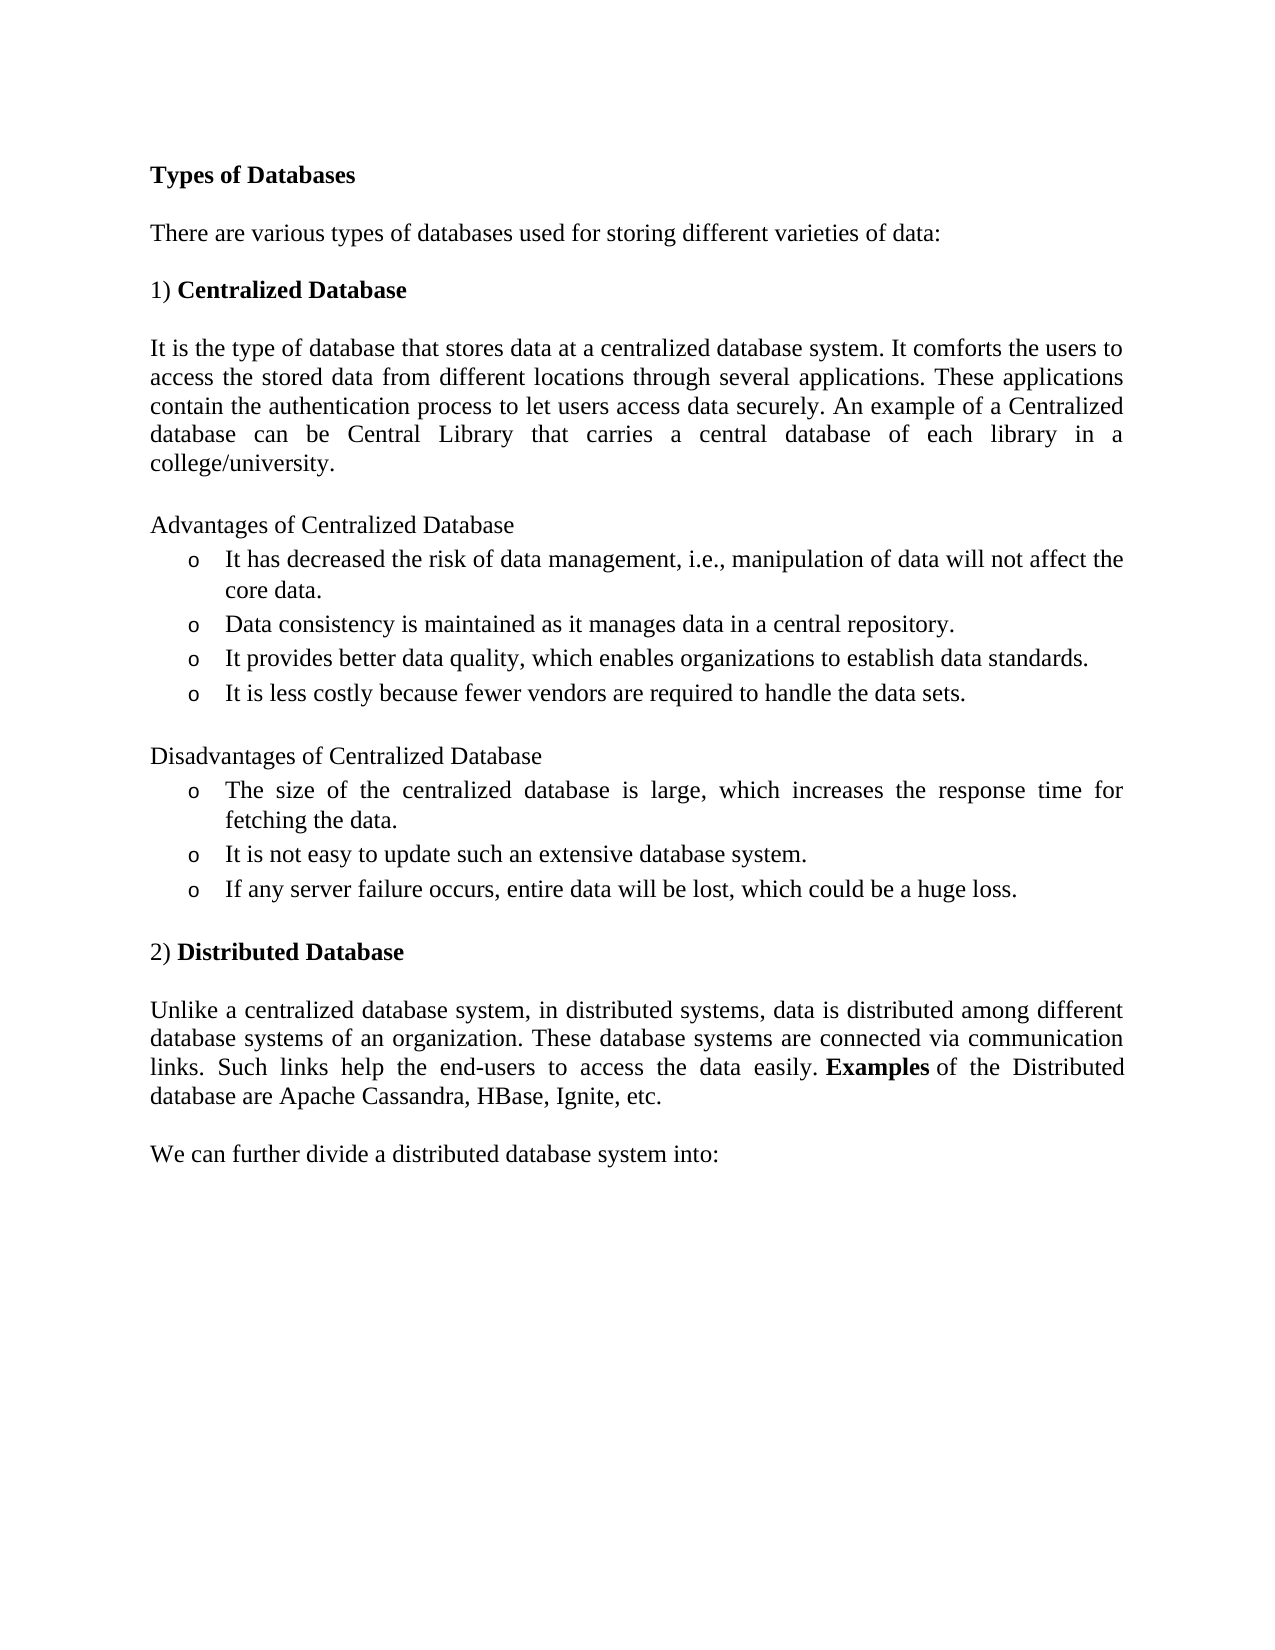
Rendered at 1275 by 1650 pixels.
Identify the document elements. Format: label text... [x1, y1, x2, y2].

subtitle 2) Distributed Database [150, 933, 1125, 966]
subtitle 1) Centralized Database [150, 272, 1125, 304]
text Types of Databases [150, 156, 1125, 188]
text We can further divide a distributed database system into: [150, 1139, 1125, 1168]
text It is the type of database that stores data at a centralized database system. It comforts the users to access the stored data from different locations through several applications. These applications contain the authentication process to let users access data securely. An example of a Centralized database can be Central Library that carries a central database of each library in a college/university. [150, 333, 1125, 477]
text Unlike a centralized database system, in distributed systems, data is distributed among different database systems of an organization. These database systems are connected via communication links. Such links help the end-users to access the data easily. Examples of the Distributed database are Apache Cassandra, HBase, Ignite, etc. [150, 995, 1125, 1110]
subtitle Advantages of Centralized Database [150, 506, 1125, 539]
list It has decreased the risk of data management, i.e., manipulation of data will not affect the core data. [187, 543, 1125, 603]
list It is less costly because fewer vendors are required to handle the data sets. [187, 678, 1125, 708]
text There are various types of databases used for storing different varieties of data: [150, 218, 1125, 246]
list It is not easy to update such an extensive database system. [187, 839, 1125, 869]
list It provides better data quality, which enables organizations to establish data standards. [187, 643, 1125, 673]
subtitle Disadvantages of Centralized Database [150, 737, 1125, 769]
list If any server failure occurs, entire data will be lost, which could be a huge loss. [187, 874, 1125, 904]
list Data consistency is maintained as it manages data in a central repository. [187, 608, 1125, 638]
list The size of the centralized database is large, which increases the response time for fetching the data. [187, 774, 1125, 834]
